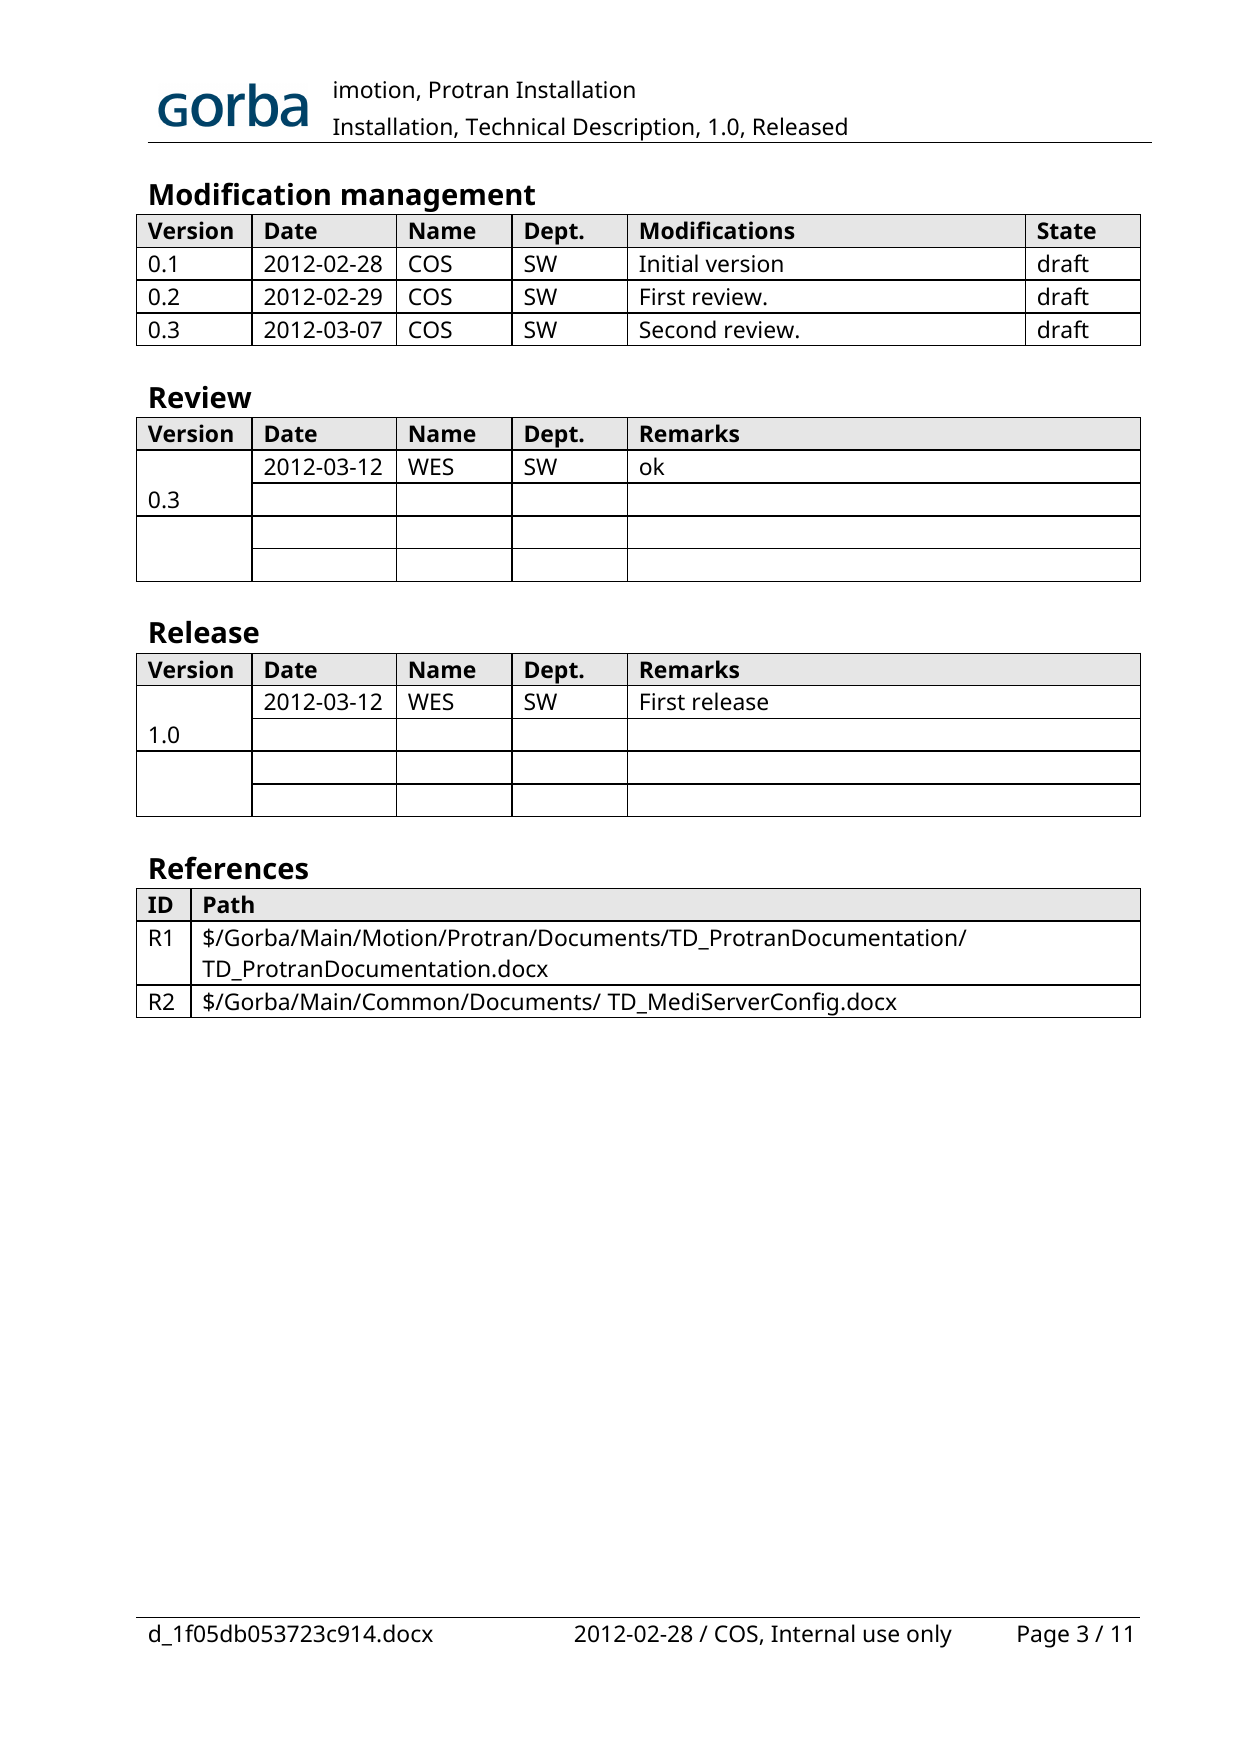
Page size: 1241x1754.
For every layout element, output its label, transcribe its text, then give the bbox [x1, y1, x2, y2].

text Release [148, 613, 1152, 652]
table_cell SW [513, 451, 627, 482]
table_cell 1.0 [137, 718, 251, 750]
table_cell 2012-03-12 [253, 451, 396, 482]
table_cell COS [397, 248, 511, 279]
table_cell First review. [628, 281, 1025, 312]
table_cell [628, 549, 1140, 581]
table_cell [137, 517, 251, 548]
table_cell [253, 785, 396, 816]
text Modification management [148, 174, 1152, 214]
picture [158, 83, 308, 127]
table_cell draft [1026, 314, 1140, 345]
table_header Version [137, 418, 251, 449]
table_cell Initial version [628, 248, 1025, 279]
table_cell 2012-02-29 [253, 281, 396, 312]
table_cell [253, 549, 396, 581]
table_cell SW [513, 248, 627, 279]
table_header Version [137, 215, 251, 247]
table_cell [137, 686, 251, 718]
table_cell [397, 517, 511, 548]
table_cell [513, 484, 627, 515]
table_cell 0.3 [137, 314, 251, 345]
table_cell SW [513, 314, 627, 345]
table_cell WES [397, 686, 511, 718]
table_cell [253, 517, 396, 548]
table_cell First release [628, 686, 1140, 718]
table_cell ok [628, 451, 1140, 482]
table_cell [628, 517, 1140, 548]
table_cell [513, 785, 627, 816]
text Review [148, 377, 1152, 417]
table_cell [397, 549, 511, 581]
table_cell [628, 752, 1140, 783]
table_cell COS [397, 281, 511, 312]
table_header State [1026, 215, 1140, 247]
table_cell [253, 484, 396, 515]
table_header Name [397, 654, 511, 685]
table_cell [397, 752, 511, 783]
table_cell $/Gorba/Main/Common/Documents/ TD_MediServerConfig.docx [192, 986, 1140, 1017]
table_cell [137, 548, 251, 581]
table_cell [628, 484, 1140, 515]
table_header Dept. [513, 654, 627, 685]
table_cell [513, 752, 627, 783]
table_header Modifications [628, 215, 1025, 247]
table_cell [513, 517, 627, 548]
table_cell 2012-03-12 [253, 686, 396, 718]
table_cell [397, 785, 511, 816]
table_header Version [137, 654, 251, 685]
table_cell R2 [137, 986, 190, 1017]
table_cell $/Gorba/Main/Motion/Protran/Documents/TD_ProtranDocumentation/TD_ProtranDocumentation.docx [192, 922, 1140, 984]
table_header ID [137, 889, 190, 920]
table_cell [513, 549, 627, 581]
table_header Date [253, 418, 396, 449]
table_cell 2012-02-28 [253, 248, 396, 279]
table_cell [628, 719, 1140, 750]
table_cell 0.1 [137, 248, 251, 279]
table_cell [137, 451, 251, 482]
table_cell [137, 752, 251, 783]
table_cell SW [513, 686, 627, 718]
table_cell COS [397, 314, 511, 345]
table_header Date [253, 654, 396, 685]
table_cell [253, 719, 396, 750]
table_cell Second review. [628, 314, 1025, 345]
table_cell WES [397, 451, 511, 482]
table_cell R1 [137, 922, 190, 984]
table_cell [397, 719, 511, 750]
table_header Path [192, 889, 1140, 920]
table_header Name [397, 215, 511, 247]
table_header Dept. [513, 215, 627, 247]
text References [148, 848, 1152, 888]
table_cell draft [1026, 248, 1140, 279]
table_cell 0.3 [137, 482, 251, 515]
table_cell draft [1026, 281, 1140, 312]
table_header Dept. [513, 418, 627, 449]
table_cell [513, 719, 627, 750]
table_header Date [253, 215, 396, 247]
table_cell [137, 783, 251, 816]
table_header Remarks [628, 418, 1140, 449]
table_header Name [397, 418, 511, 449]
table_cell [397, 484, 511, 515]
table_header Remarks [628, 654, 1140, 685]
table_cell [253, 752, 396, 783]
table_cell 2012-03-07 [253, 314, 396, 345]
table_cell SW [513, 281, 627, 312]
table_cell [628, 785, 1140, 816]
table_cell 0.2 [137, 281, 251, 312]
